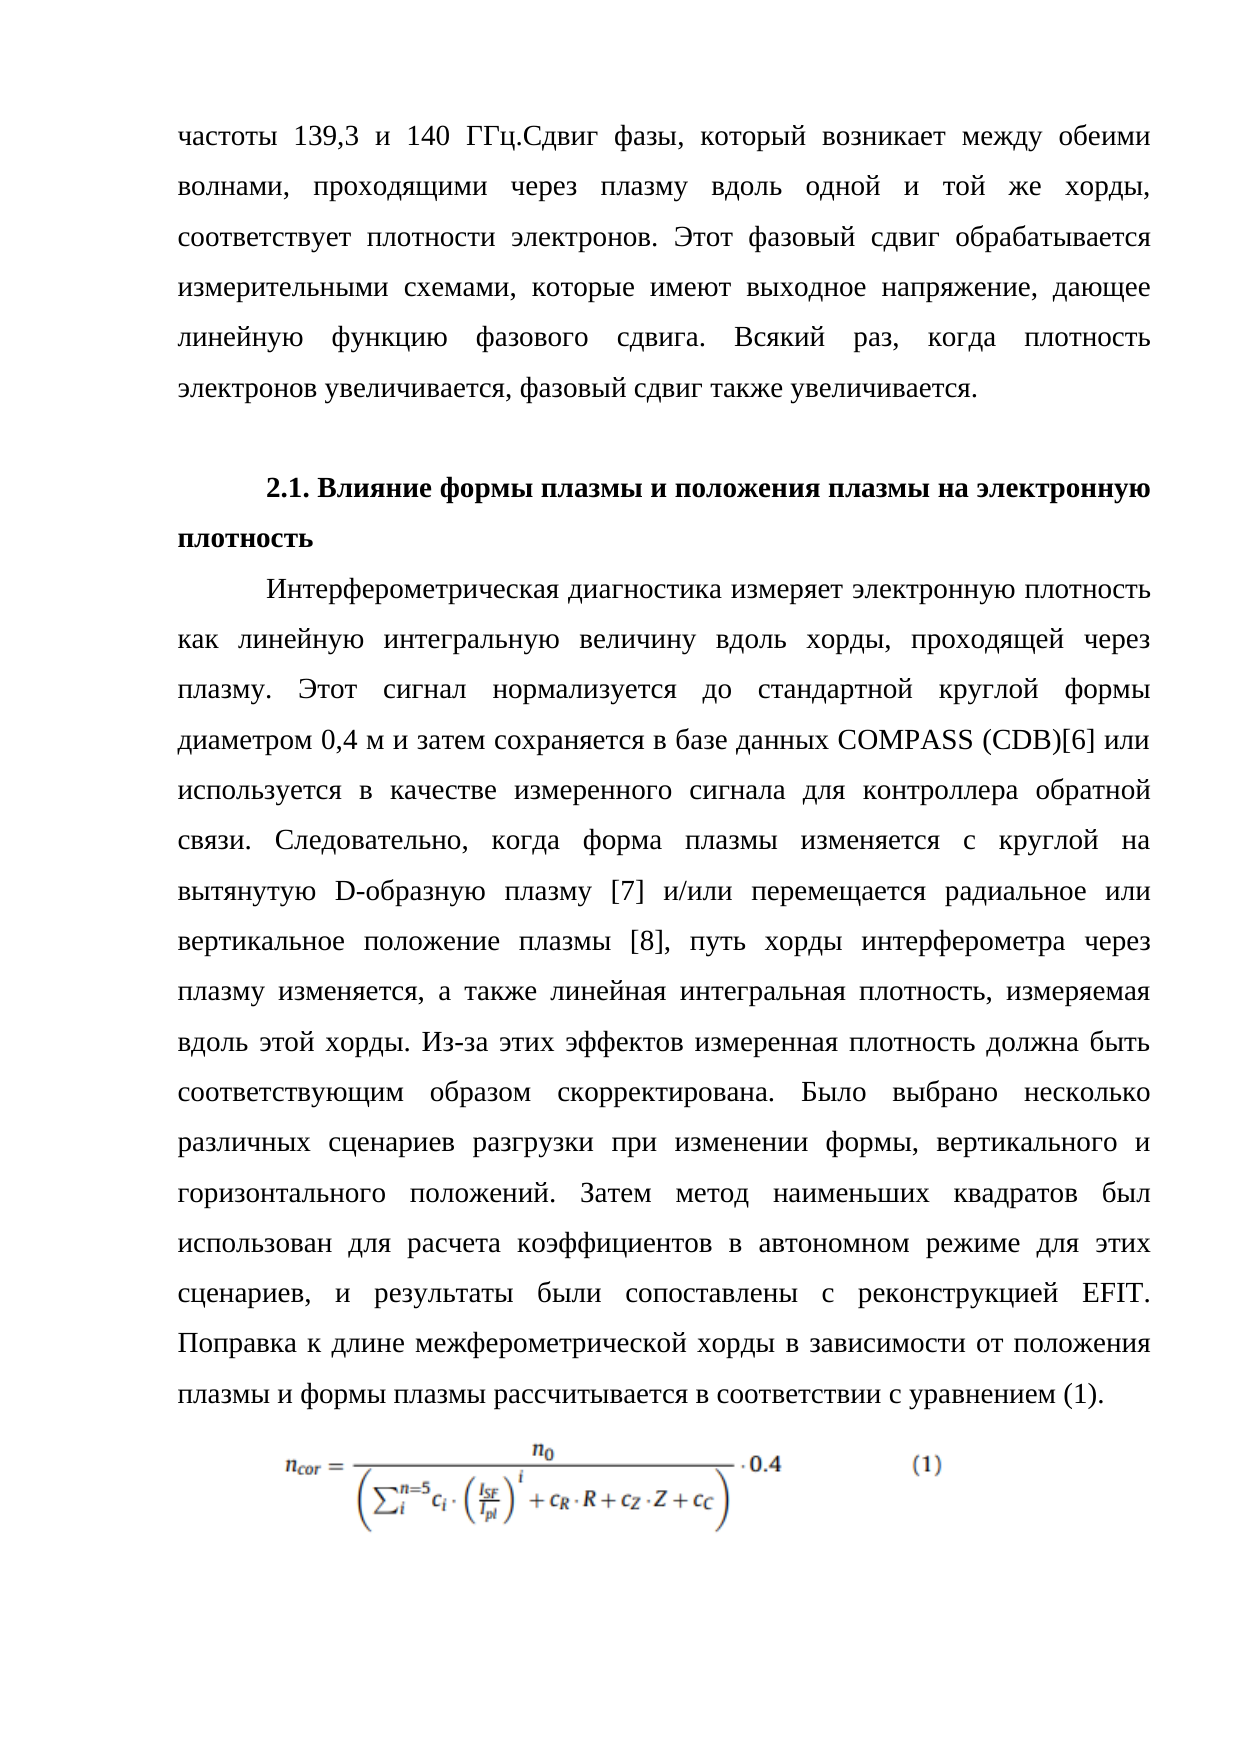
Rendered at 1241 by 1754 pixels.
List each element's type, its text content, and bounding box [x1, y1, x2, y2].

text Интерферометрическая диагностика измеряет электронную плотность как линейную интегральную величину вдоль хорды, проходящей через плазму. Этот сигнал нормализуется до стандартной круглой формы диаметром 0,4 м и затем сохраняется в базе данных COMPASS (CDB)[6] или используется в качестве измеренного сигнала для контроллера обратной связи. Следовательно, когда форма плазмы изменяется с круглой на вытянутую D-образную плазму [7] и/или перемещается радиальное или вертикальное положение плазмы [8], путь хорды интерферометра через плазму изменяется, а также линейная интегральная плотность, измеряемая вдоль этой хорды. Из-за этих эффектов измеренная плотность должна быть соответствующим образом скорректирована. Было выбрано несколько различных сценариев разгрузки при изменении формы, вертикального и горизонтального положений. Затем метод наименьших квадратов был использован для расчета коэффициентов в автономном режиме для этих сценариев, и результаты были сопоставлены с реконструкцией EFIT. Поправка к длине межферометрической хорды в зависимости от положения плазмы и формы плазмы рассчитывается в соответствии с уравнением (1). [177, 571, 1152, 1409]
picture [265, 1426, 968, 1538]
text 2.1. Влияние формы плазмы и положения плазмы на электронную плотность [177, 470, 1152, 554]
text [177, 118, 1152, 403]
